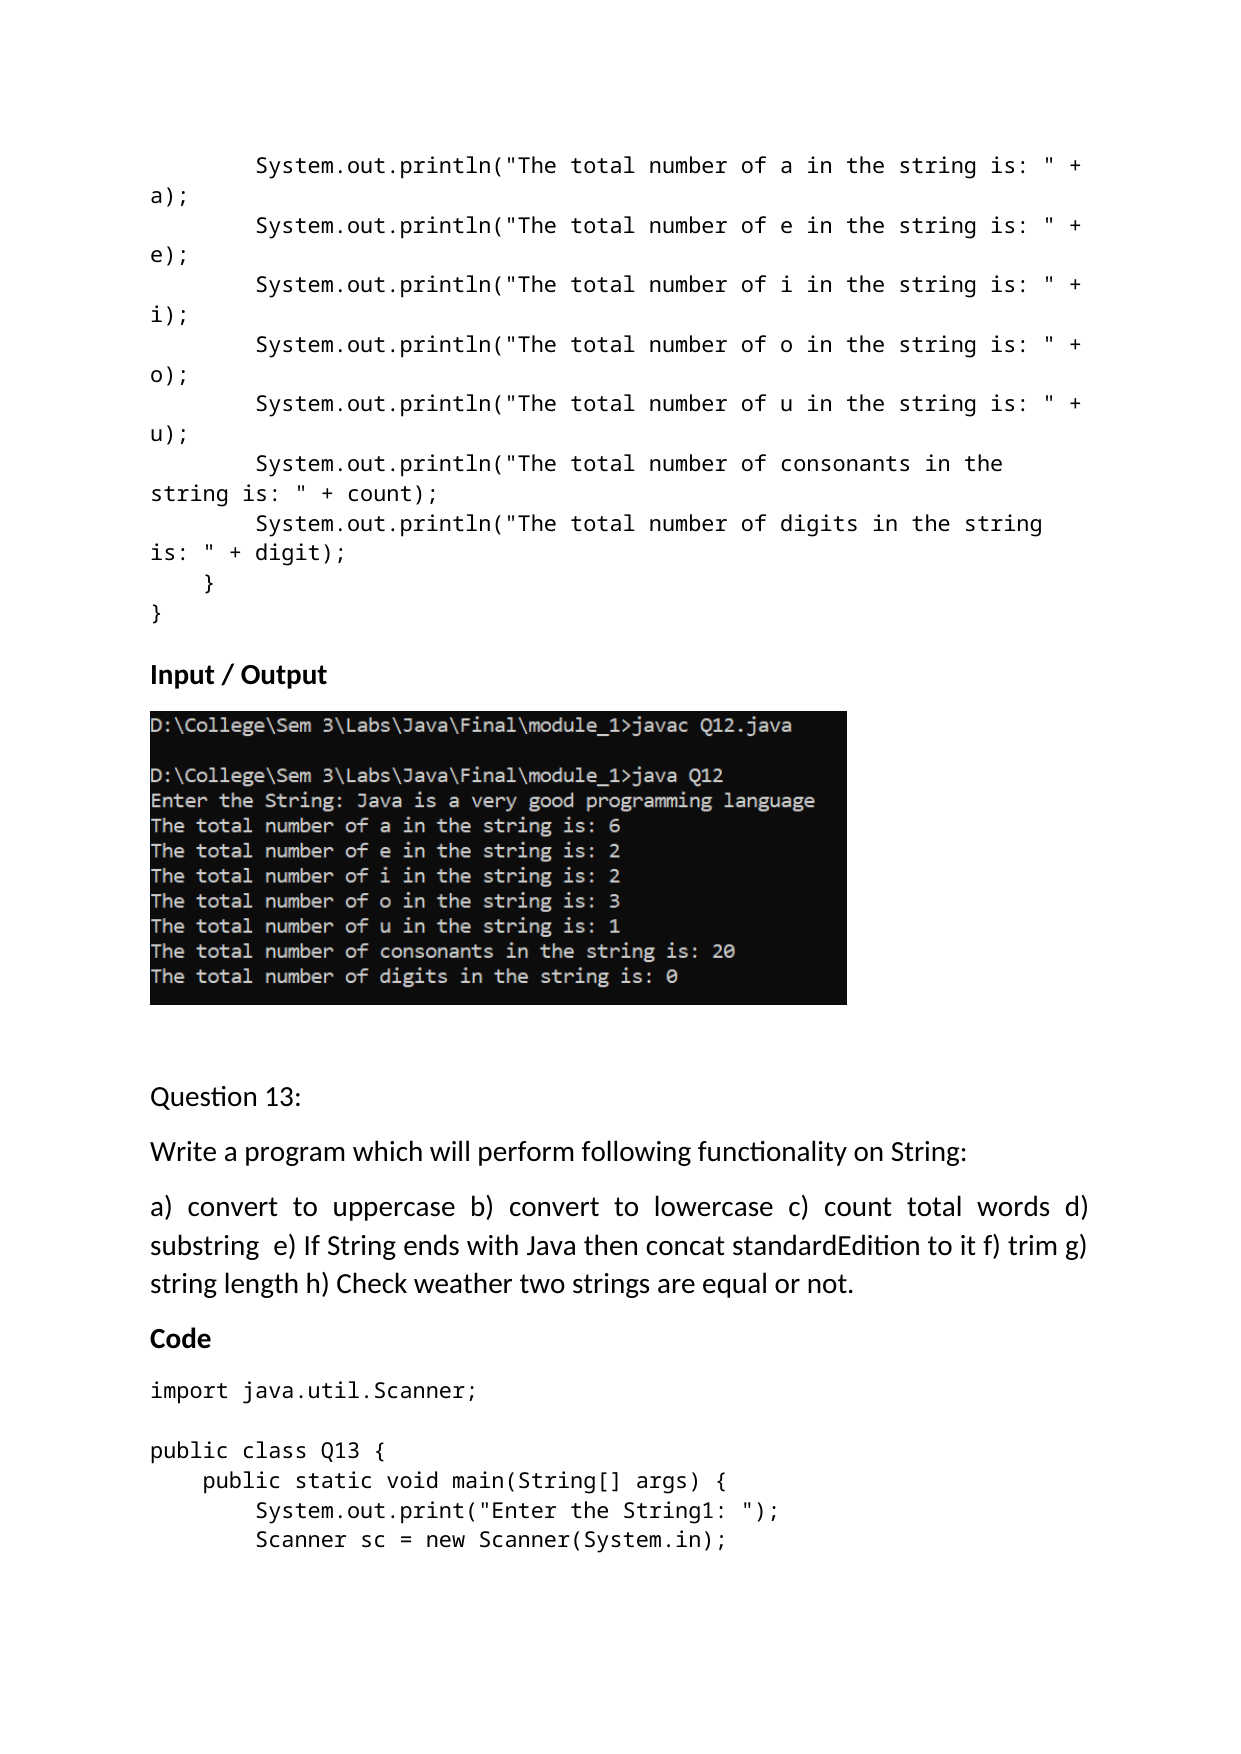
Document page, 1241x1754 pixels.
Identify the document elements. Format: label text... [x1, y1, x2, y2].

text System.out.println("The total number of i in the string is: " + i); [150, 269, 1090, 329]
text public static void main(String[] args) { [150, 1465, 1090, 1495]
text System.out.println("The total number of u in the string is: " + u); [150, 388, 1090, 448]
text Write a program which will perform following functionality on String: [150, 1133, 1090, 1169]
text System.out.println("The total number of consonants in the string is: " + count); [150, 448, 1090, 507]
text public class Q13 { [150, 1435, 1090, 1465]
text Question 13: [150, 1078, 1090, 1114]
picture [150, 711, 847, 1005]
text System.out.println("The total number of a in the string is: " + a); [150, 150, 1090, 209]
text Scanner sc = new Scanner(System.in); [150, 1524, 1090, 1554]
text } [150, 567, 1090, 597]
text } [150, 597, 1090, 627]
text import java.util.Scanner; [150, 1376, 1090, 1405]
text Code [150, 1320, 1090, 1356]
text System.out.println("The total number of o in the string is: " + o); [150, 329, 1090, 388]
text System.out.print("Enter the String1: "); [150, 1495, 1090, 1524]
text Input / Output [150, 656, 1090, 692]
text a) convert to uppercase b) convert to lowercase c) count total words d) substring e) If String ends with Java then concat standardEdition to it f) trim g) string length h) Check weather two strings are equal or not. [150, 1188, 1090, 1301]
text System.out.println("The total number of e in the string is: " + e); [150, 209, 1090, 269]
text System.out.println("The total number of digits in the string is: " + digit); [150, 507, 1090, 567]
